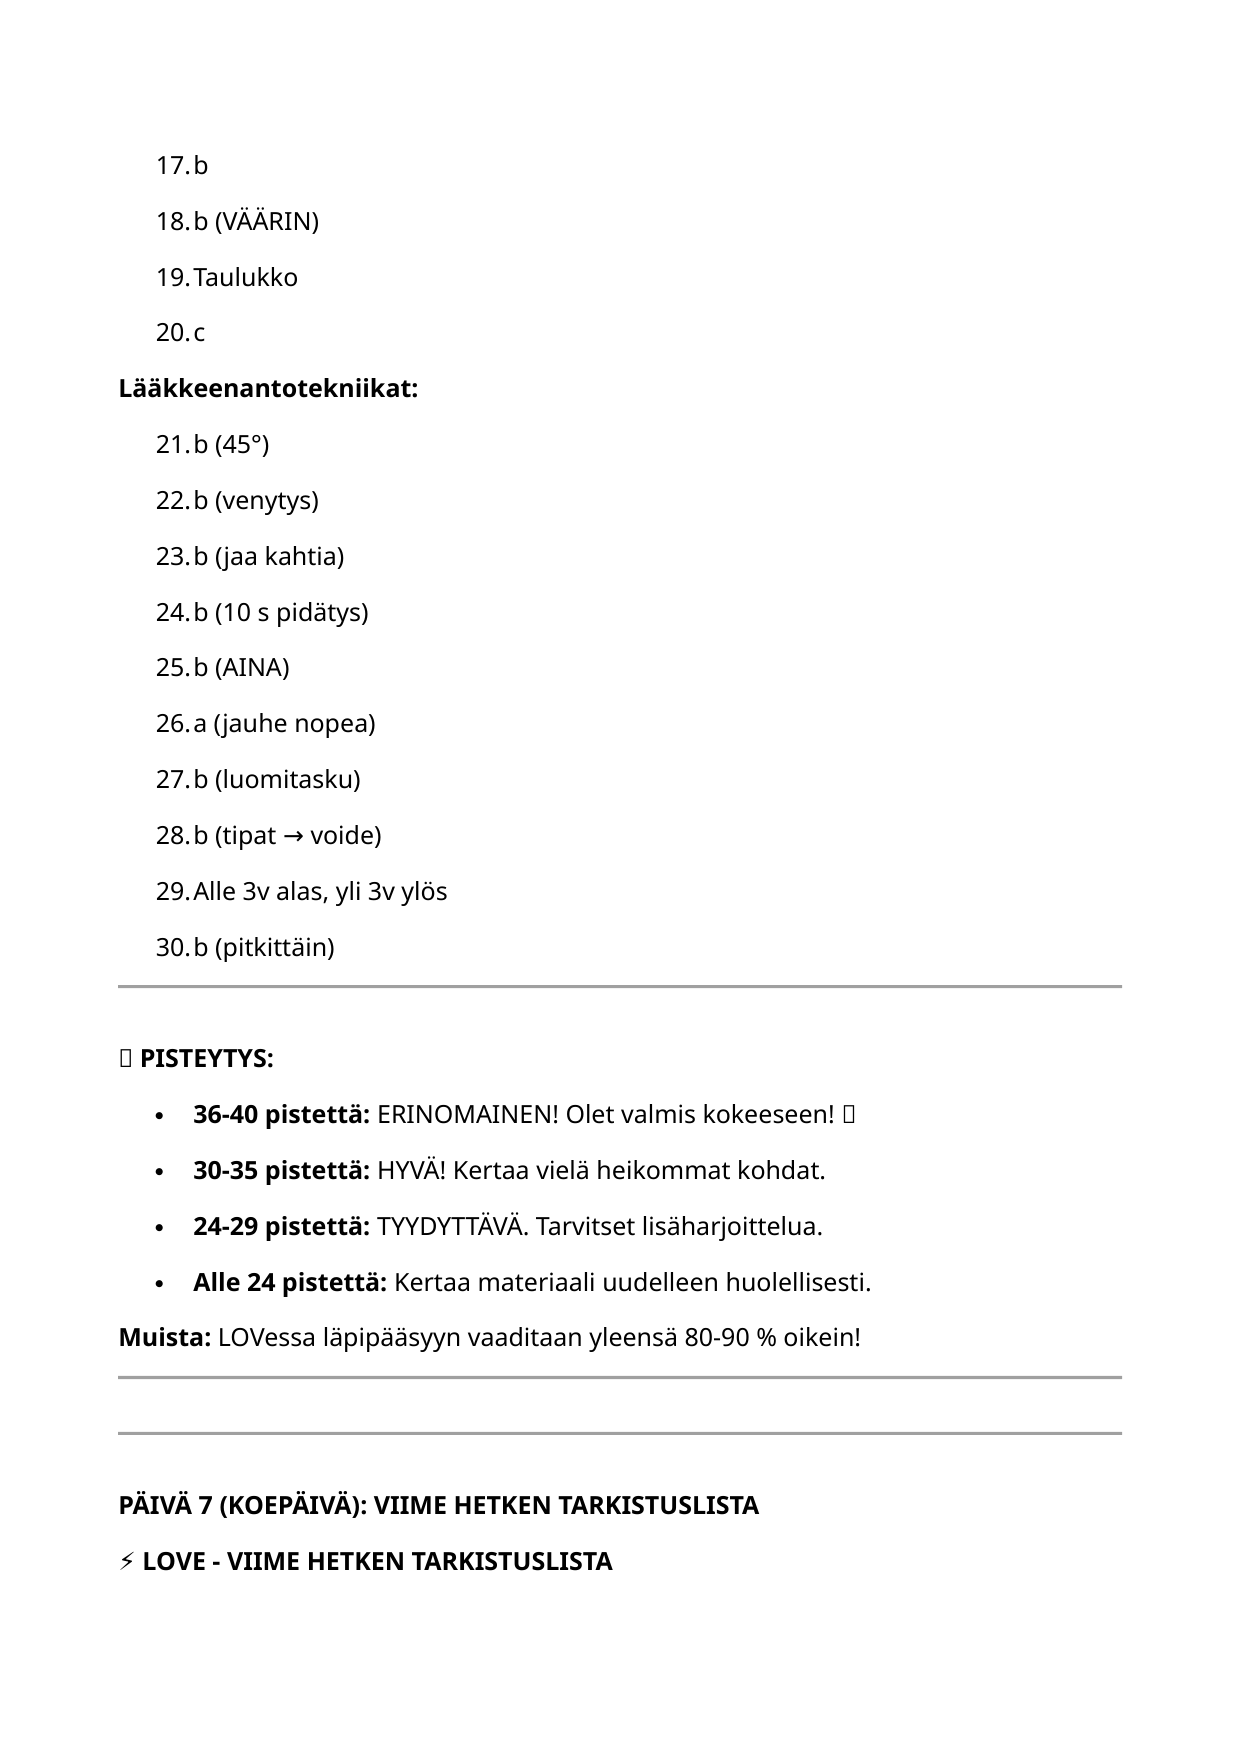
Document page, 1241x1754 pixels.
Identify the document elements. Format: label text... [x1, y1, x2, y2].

list b (tipat → voide) [156, 818, 1122, 852]
list 30-35 pistettä: HYVÄ! Kertaa vielä heikommat kohdat. [156, 1153, 1122, 1187]
list b (pitkittäin) [156, 929, 1122, 963]
text 🎯 PISTEYTYS: [118, 1041, 1122, 1075]
list 24-29 pistettä: TYYDYTTÄVÄ. Tarvitset lisäharjoittelua. [156, 1208, 1122, 1242]
list b (45°) [156, 427, 1122, 461]
text Lääkkeenantotekniikat: [118, 371, 1122, 405]
list Alle 24 pistettä: Kertaa materiaali uudelleen huolellisesti. [156, 1264, 1122, 1298]
list b (venytys) [156, 483, 1122, 517]
list 36-40 pistettä: ERINOMAINEN! Olet valmis kokeeseen! 🌟 [156, 1097, 1122, 1131]
list b (luomitasku) [156, 762, 1122, 796]
list Alle 3v alas, yli 3v ylös [156, 873, 1122, 907]
text Muista: LOVessa läpipääsyyn vaaditaan yleensä 80-90 % oikein! [118, 1320, 1122, 1354]
text ⚡ LOVE - VIIME HETKEN TARKISTUSLISTA [118, 1543, 1122, 1577]
list b (AINA) [156, 650, 1122, 684]
list c [156, 315, 1122, 349]
list b (jaa kahtia) [156, 538, 1122, 572]
list a (jauhe nopea) [156, 706, 1122, 740]
list b (VÄÄRIN) [156, 203, 1122, 237]
list b [156, 148, 1122, 182]
list b (10 s pidätys) [156, 594, 1122, 628]
text PÄIVÄ 7 (KOEPÄIVÄ): VIIME HETKEN TARKISTUSLISTA [118, 1488, 1122, 1522]
list Taulukko [156, 259, 1122, 293]
